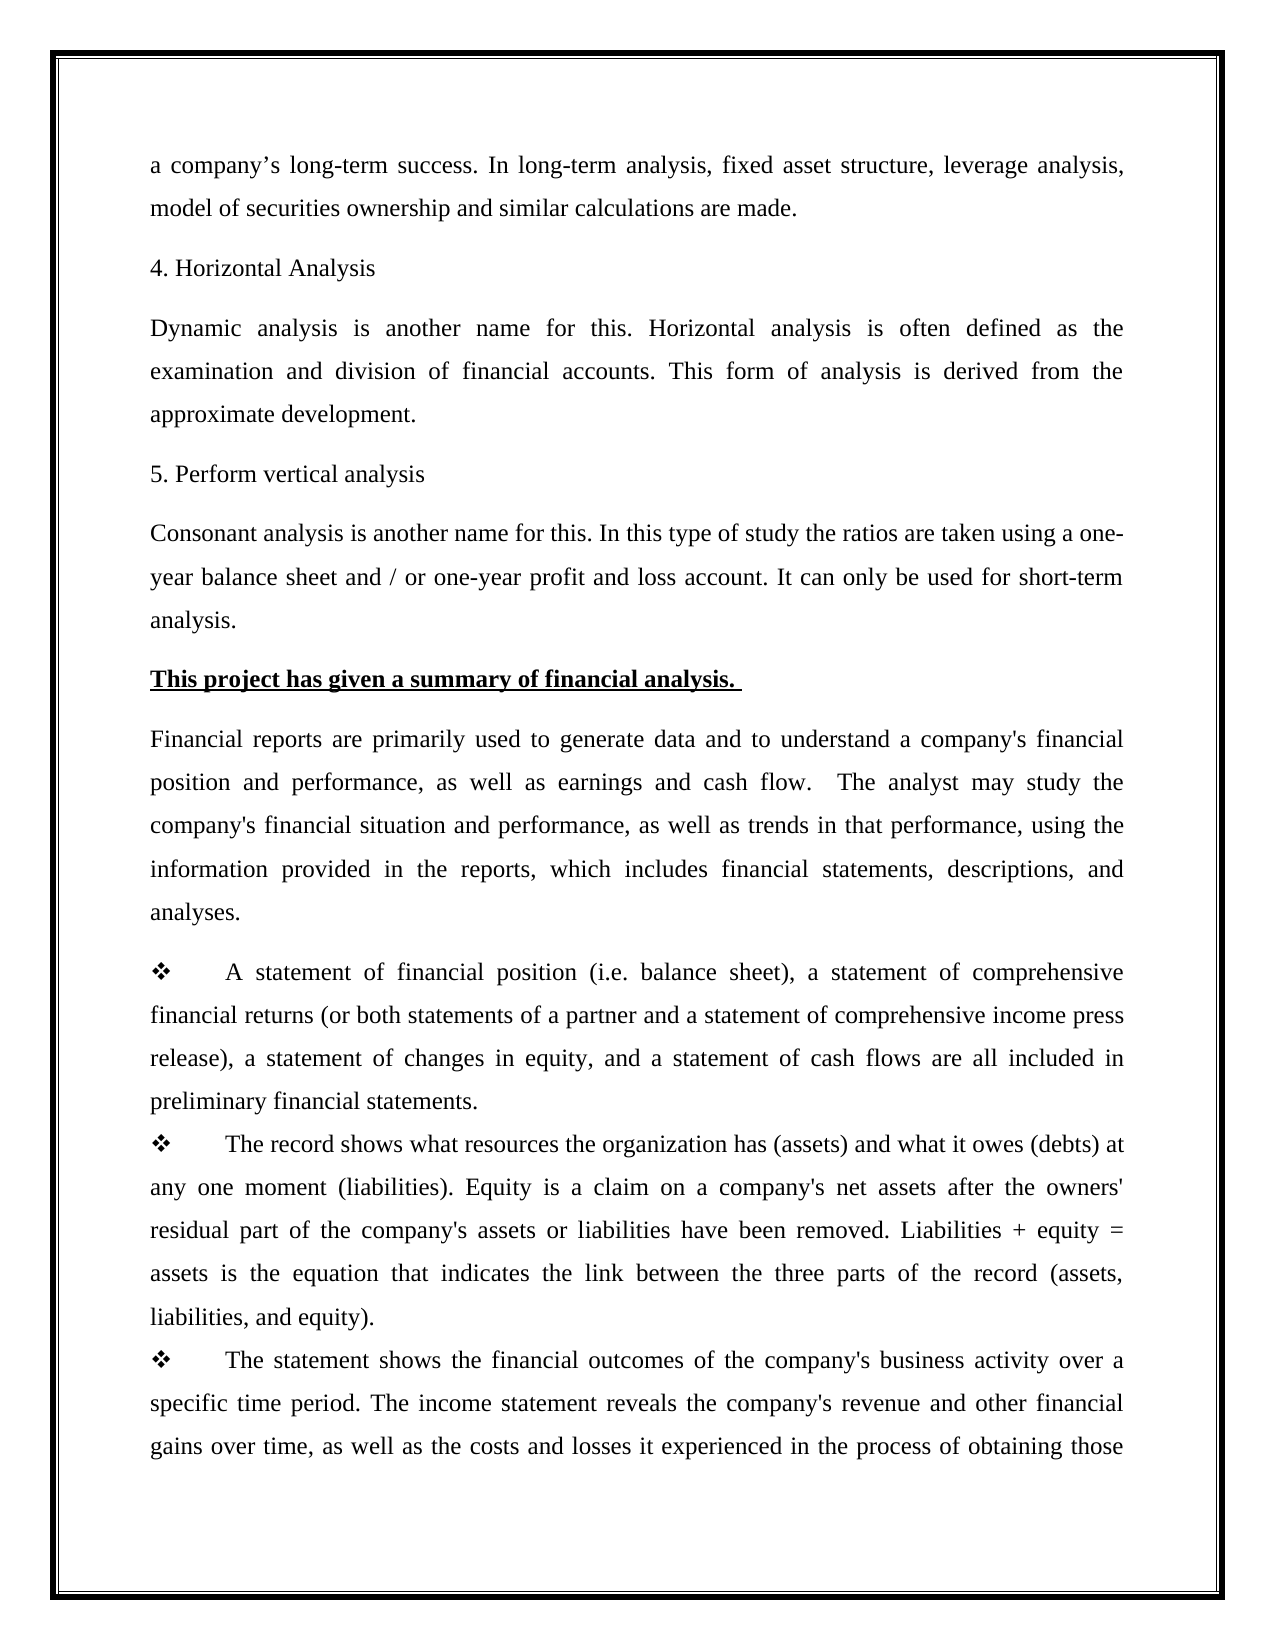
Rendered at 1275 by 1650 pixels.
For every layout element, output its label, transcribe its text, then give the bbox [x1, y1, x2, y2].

text This project has given a summary of financial analysis. [150, 664, 1125, 693]
text Financial reports are primarily used to generate data and to understand a company's financial position and performance, as well as earnings and cash flow. The analyst may study the company's financial situation and performance, as well as trends in that performance, using the information provided in the reports, which includes financial statements, descriptions, and analyses. [150, 724, 1125, 926]
text 5. Perform vertical analysis [150, 459, 1125, 487]
text Dynamic analysis is another name for this. Horizontal analysis is often defined as the examination and division of financial accounts. This form of analysis is derived from the approximate development. [150, 313, 1125, 428]
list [150, 1345, 1125, 1460]
list A statement of financial position (i.e. balance sheet), a statement of comprehensive financial returns (or both statements of a partner and a statement of comprehensive income press release), a statement of changes in equity, and a statement of cash flows are all included in preliminary financial statements. [150, 957, 1125, 1115]
text 4. Horizontal Analysis [150, 253, 1125, 282]
list The record shows what resources the organization has (assets) and what it owes (debts) at any one moment (liabilities). Equity is a claim on a company's net assets after the owners' residual part of the company's assets or liabilities have been removed. Liabilities + equity = assets is the equation that indicates the link between the three parts of the record (assets, liabilities, and equity). [150, 1129, 1125, 1330]
text Consonant analysis is another name for this. In this type of study the ratios are taken using a one-year balance sheet and / or one-year profit and loss account. It can only be used for short-term analysis. [150, 518, 1125, 633]
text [150, 150, 1125, 222]
